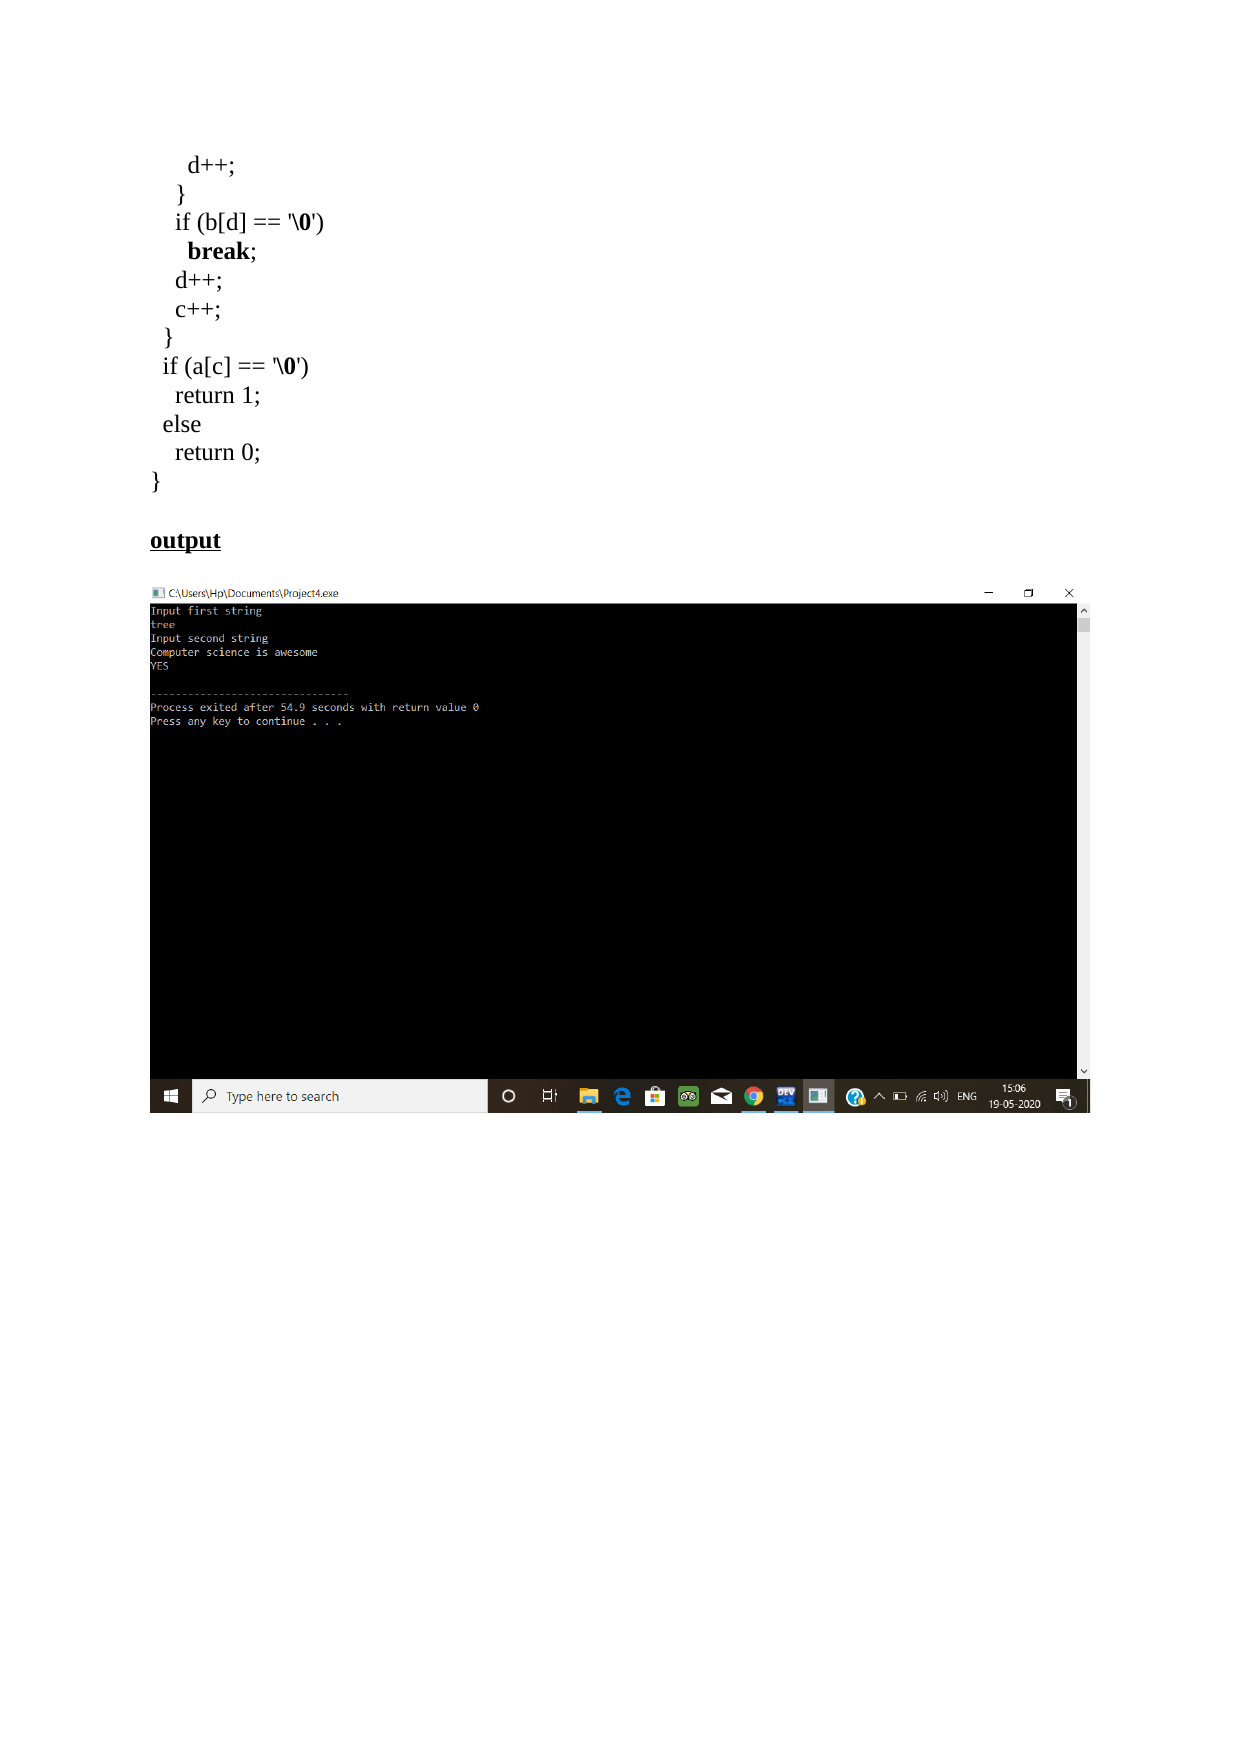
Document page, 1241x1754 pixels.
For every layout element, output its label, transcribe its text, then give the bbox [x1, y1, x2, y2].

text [150, 150, 1090, 495]
picture [150, 583, 1091, 1113]
text output [150, 525, 1090, 554]
